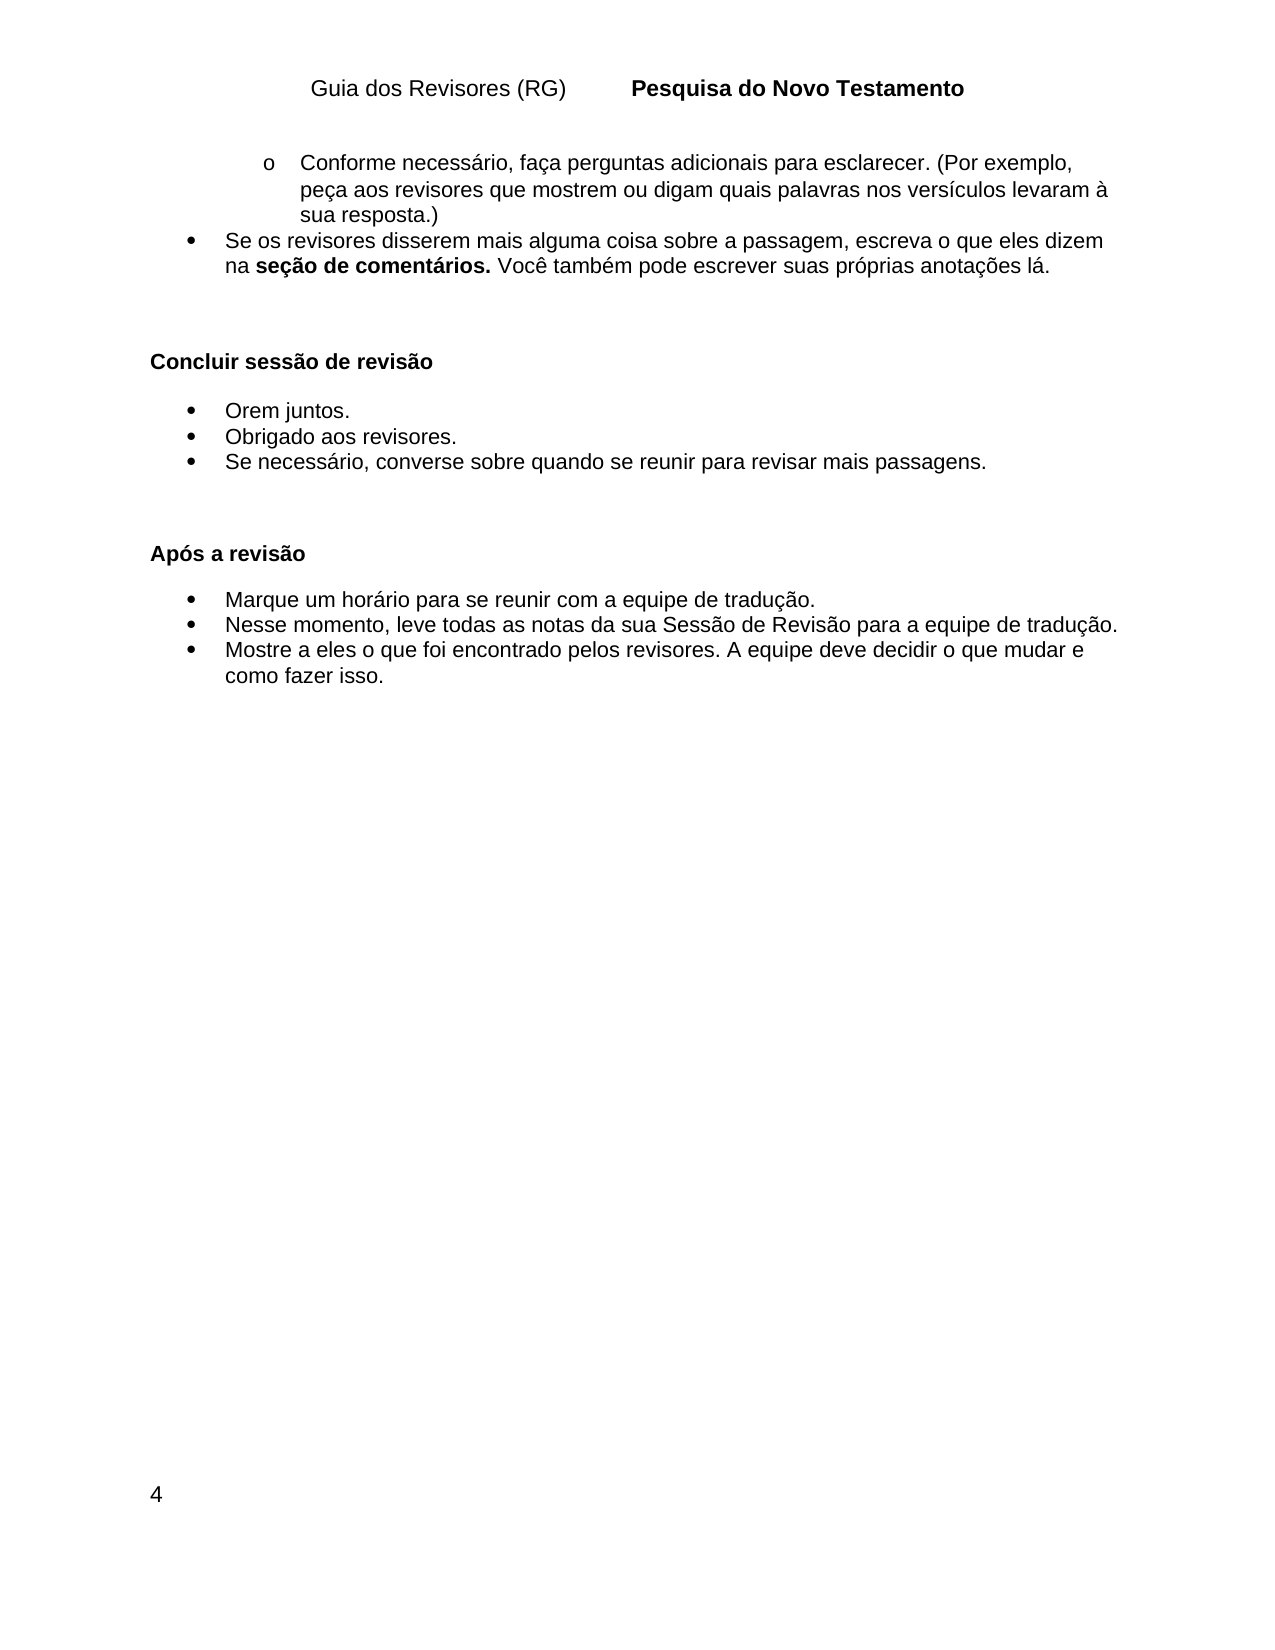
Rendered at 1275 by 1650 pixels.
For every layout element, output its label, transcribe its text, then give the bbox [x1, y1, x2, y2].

list Marque um horário para se reunir com a equipe de tradução. [187, 587, 1125, 612]
list Orem juntos. [187, 398, 1125, 423]
list Se os revisores disserem mais alguma coisa sobre a passagem, escreva o que eles dizem na seção de comentários. Você também pode escrever suas próprias anotações lá. [187, 227, 1125, 278]
list Obrigado aos revisores. [187, 423, 1125, 449]
text Após a revisão [150, 541, 1125, 566]
list Se necessário, converse sobre quando se reunir para revisar mais passagens. [187, 449, 1125, 474]
list Conforme necessário, faça perguntas adicionais para esclarecer. (Por exemplo, peça aos revisores que mostrem ou digam quais palavras nos versículos levaram à sua resposta.) [262, 150, 1125, 227]
list Mostre a eles o que foi encontrado pelos revisores. A equipe deve decidir o que mudar e como fazer isso. [187, 637, 1125, 688]
list Nesse momento, leve todas as notas da sua Sessão de Revisão para a equipe de tradução. [187, 612, 1125, 637]
text Concluir sessão de revisão [150, 348, 1125, 374]
